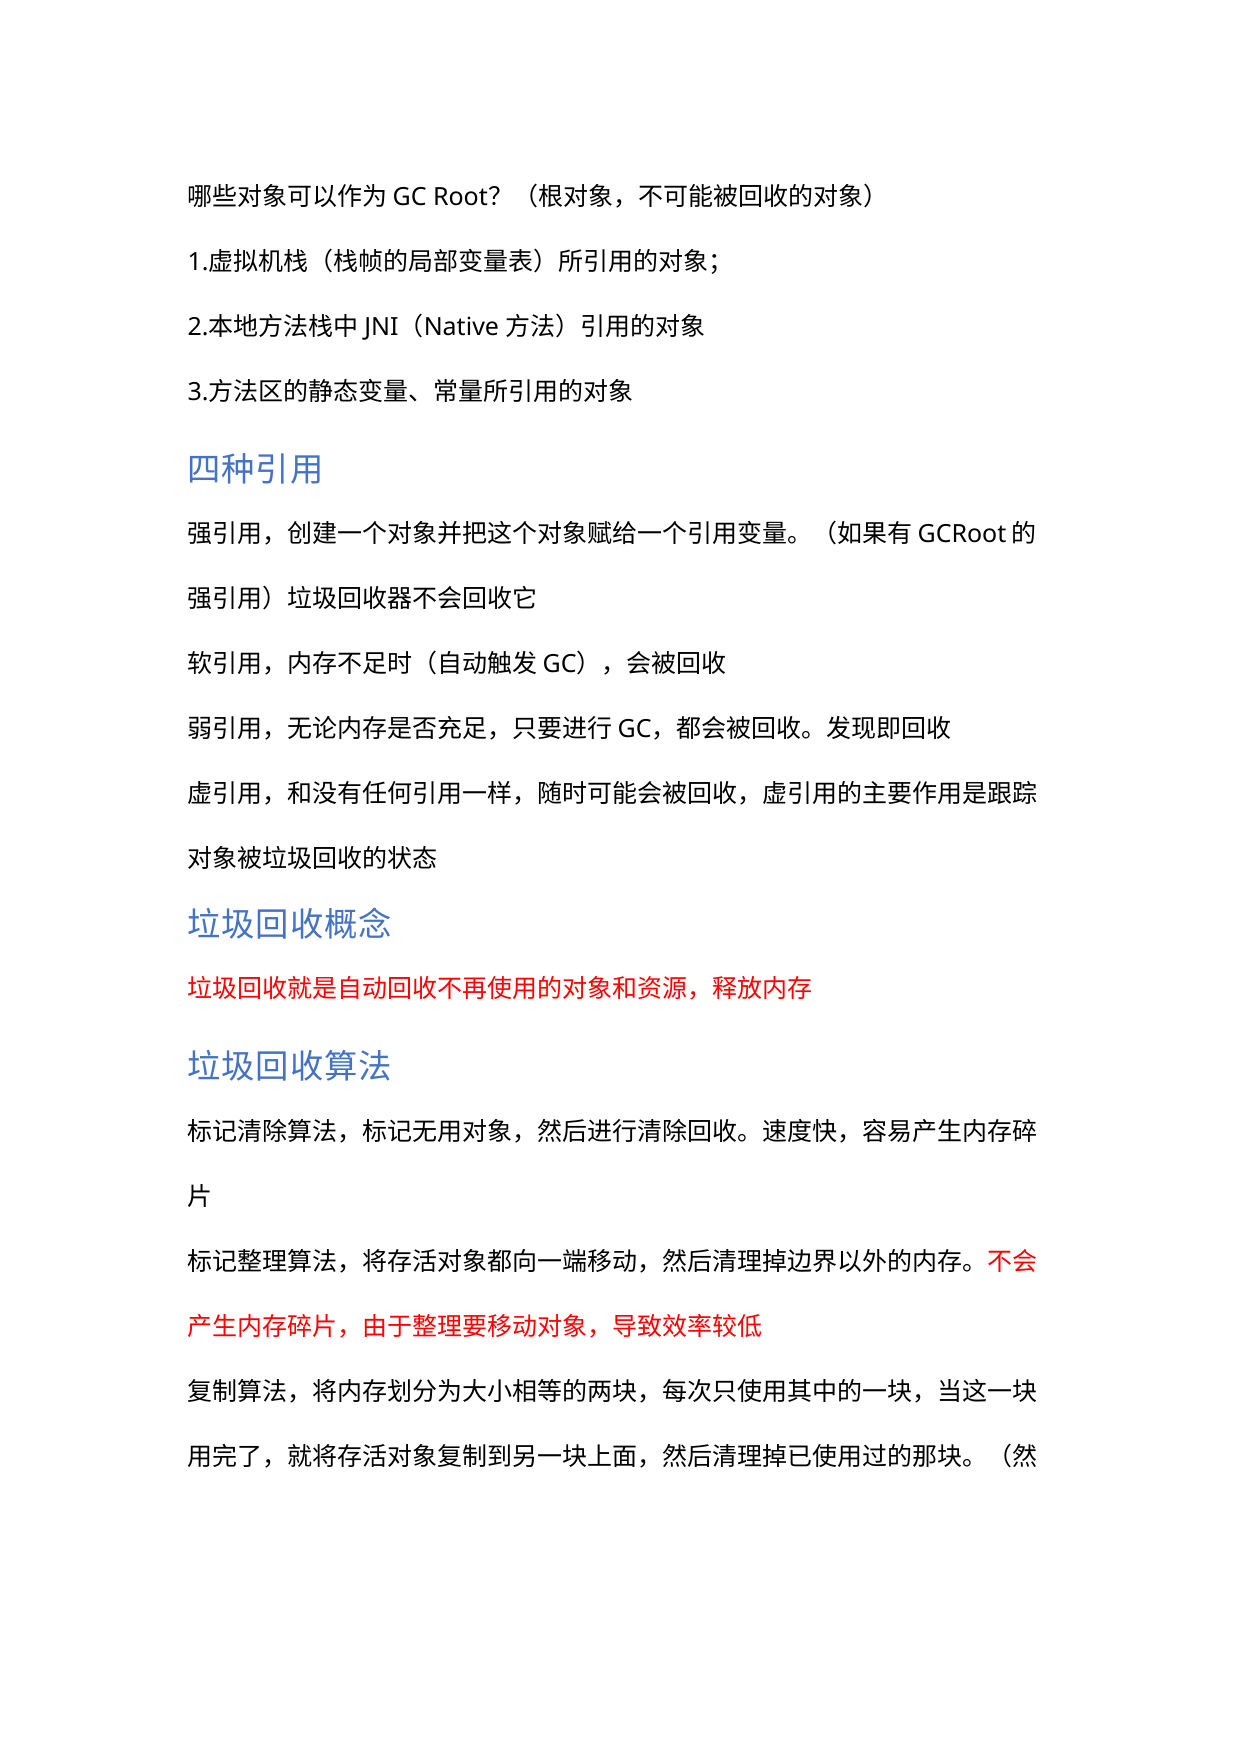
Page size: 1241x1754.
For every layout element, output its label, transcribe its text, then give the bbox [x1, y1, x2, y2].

text 强引用，创建一个对象并把这个对象赋给一个引用变量。（如果有GCRoot的强引用）垃圾回收器不会回收它 [187, 499, 1053, 629]
text 1.虚拟机栈（栈帧的局部变量表）所引用的对象； [187, 227, 1053, 292]
text 弱引用，无论内存是否充足，只要进行GC，都会被回收。发现即回收 [187, 694, 1053, 759]
text 四种引用 [187, 434, 1053, 499]
text 标记清除算法，标记无用对象，然后进行清除回收。速度快，容易产生内存碎片 [187, 1097, 1053, 1227]
text 标记整理算法，将存活对象都向一端移动，然后清理掉边界以外的内存。不会产生内存碎片，由于整理要移动对象，导致效率较低 [187, 1227, 1053, 1357]
text 垃圾回收概念 [187, 889, 1053, 954]
text 2.本地方法栈中 JNI（Native 方法）引用的对象 [187, 292, 1053, 357]
text 虚引用，和没有任何引用一样，随时可能会被回收，虚引用的主要作用是跟踪对象被垃圾回收的状态 [187, 759, 1053, 889]
text 3.方法区的静态变量、常量所引用的对象 [187, 357, 1053, 422]
text 垃圾回收算法 [187, 1032, 1053, 1097]
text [187, 1357, 1053, 1487]
text 软引用，内存不足时（自动触发GC），会被回收 [187, 629, 1053, 694]
text 哪些对象可以作为GC Root？（根对象，不可能被回收的对象） [187, 162, 1053, 227]
text 垃圾回收就是自动回收不再使用的对象和资源，释放内存 [187, 954, 1053, 1019]
